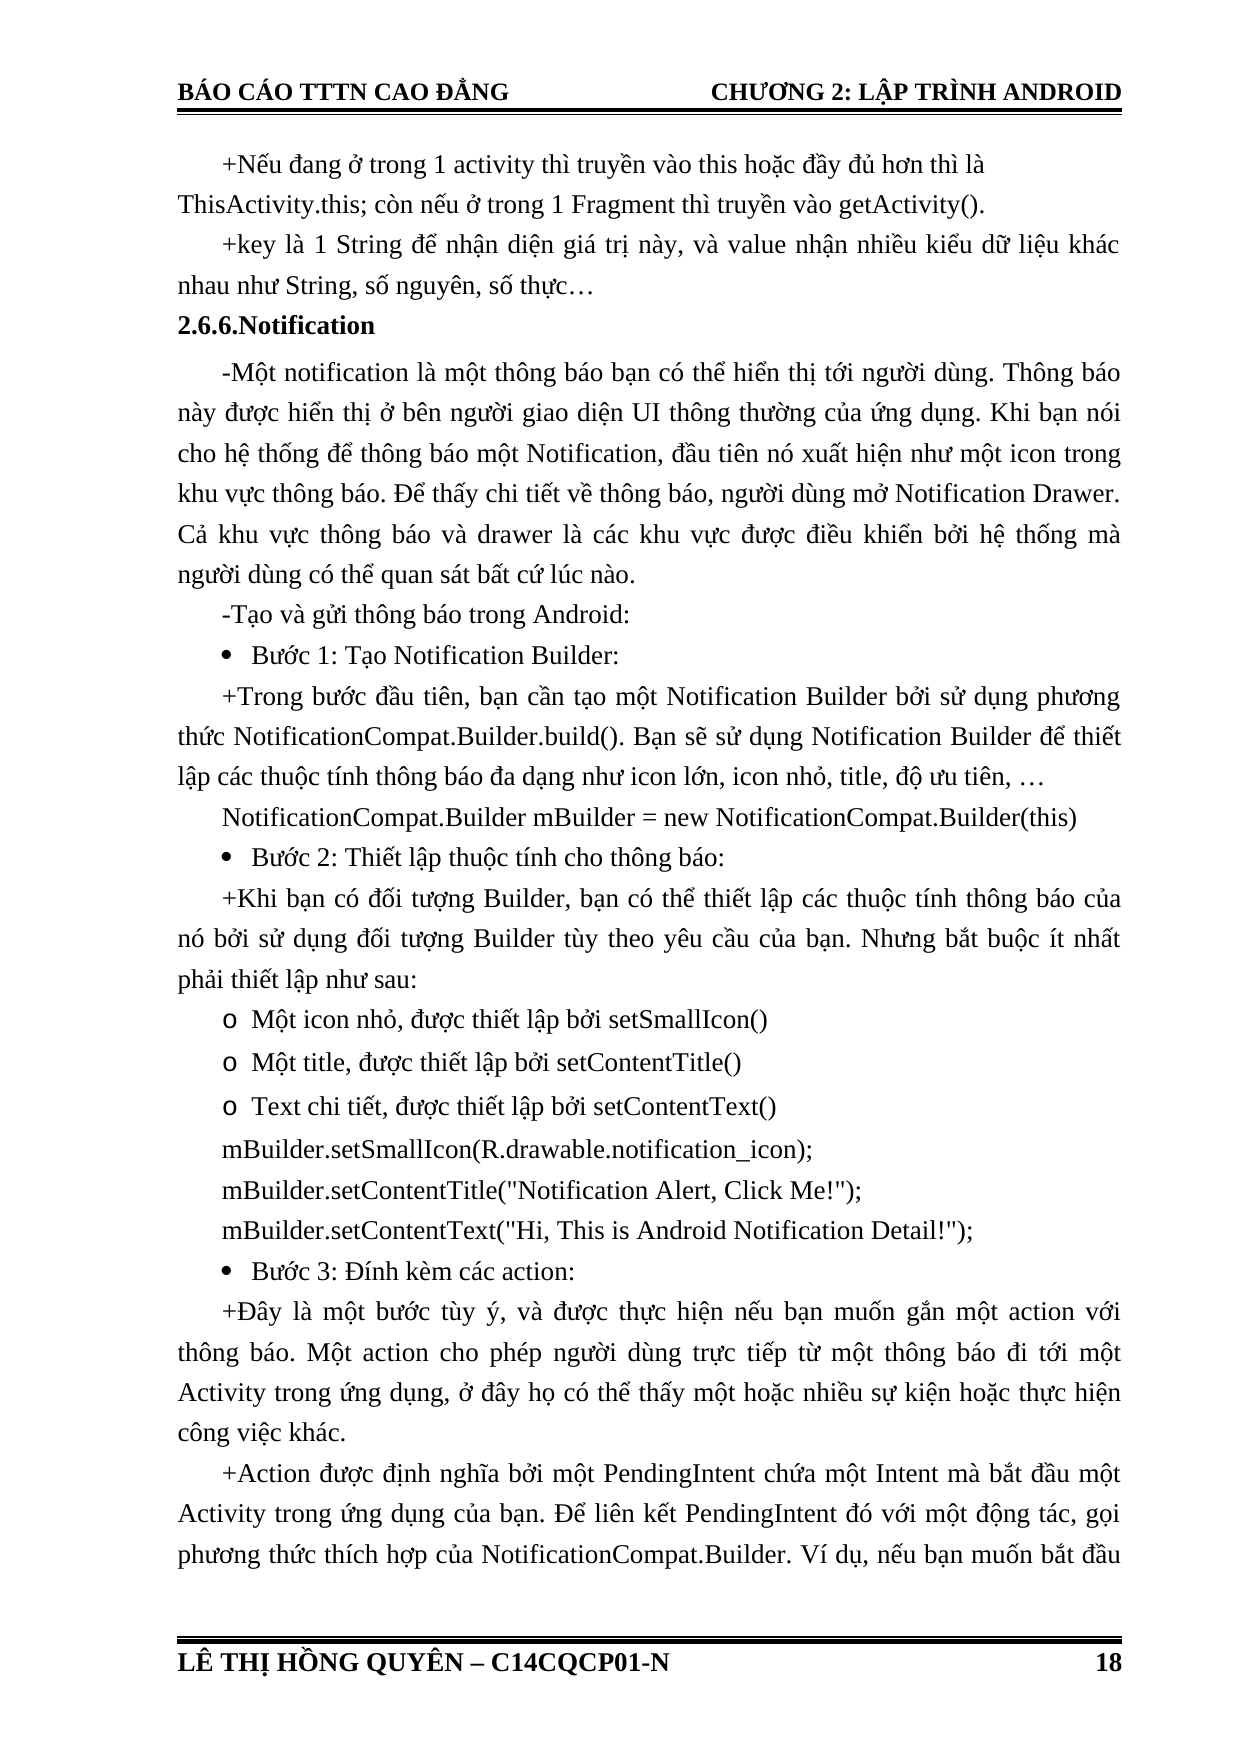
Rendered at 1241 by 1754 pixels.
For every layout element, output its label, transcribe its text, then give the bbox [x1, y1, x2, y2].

text NotificationCompat.Builder mBuilder = new NotificationCompat.Builder(this) [177, 801, 1122, 832]
list Một icon nhỏ, được thiết lập bởi setSmallIcon() [177, 1003, 1122, 1037]
text +Đây là một bước tùy ý, và được thực hiện nếu bạn muốn gắn một action với thông báo. Một action cho phép người dùng trực tiếp từ một thông báo đi tới một Activity trong ứng dụng, ở đây họ có thể thấy một hoặc nhiều sự kiện hoặc thực hiện công việc khác. [177, 1295, 1122, 1448]
list Bước 2: Thiết lập thuộc tính cho thông báo: [177, 841, 1122, 872]
text -Một notification là một thông báo bạn có thể hiển thị tới người dùng. Thông báo này được hiển thị ở bên người giao diện UI thông thường của ứng dụng. Khi bạn nói cho hệ thống để thông báo một Notification, đầu tiên nó xuất hiện như một icon trong khu vực thông báo. Để thấy chi tiết về thông báo, người dùng mở Notification Drawer. Cả khu vực thông báo và drawer là các khu vực được điều khiển bởi hệ thống mà người dùng có thể quan sát bất cứ lúc nào. [177, 356, 1122, 589]
text +Khi bạn có đối tượng Builder, bạn có thể thiết lập các thuộc tính thông báo của nó bởi sử dụng đối tượng Builder tùy theo yêu cầu của bạn. Nhưng bắt buộc ít nhất phải thiết lập như sau: [177, 882, 1122, 994]
text +key là 1 String để nhận diện giá trị này, và value nhận nhiều kiểu dữ liệu khác nhau như String, số nguyên, số thực… [177, 228, 1122, 300]
text +Nếu đang ở trong 1 activity thì truyền vào this hoặc đầy đủ hơn thì là ThisActivity.this; còn nếu ở trong 1 Fragment thì truyền vào getActivity(). [177, 148, 1122, 219]
text mBuilder.setContentTitle("Notification Alert, Click Me!"); [177, 1174, 1122, 1205]
text +Trong bước đầu tiên, bạn cần tạo một Notification Builder bởi sử dụng phương thức NotificationCompat.Builder.build(). Bạn sẽ sử dụng Notification Builder để thiết lập các thuộc tính thông báo đa dạng như icon lớn, icon nhỏ, title, độ ưu tiên, … [177, 679, 1122, 792]
list Text chi tiết, được thiết lập bởi setContentText() [177, 1090, 1122, 1123]
text -Tạo và gửi thông báo trong Android: [177, 598, 1122, 630]
text mBuilder.setSmallIcon(R.drawable.notification_icon); [177, 1133, 1122, 1164]
list Bước 3: Đính kèm các action: [177, 1255, 1122, 1286]
subtitle 2.6.6.Notification [177, 309, 1122, 341]
list Bước 1: Tạo Notification Builder: [177, 639, 1122, 670]
text mBuilder.setContentText("Hi, This is Android Notification Detail!"); [177, 1214, 1122, 1245]
list Một title, được thiết lập bởi setContentTitle() [177, 1047, 1122, 1080]
